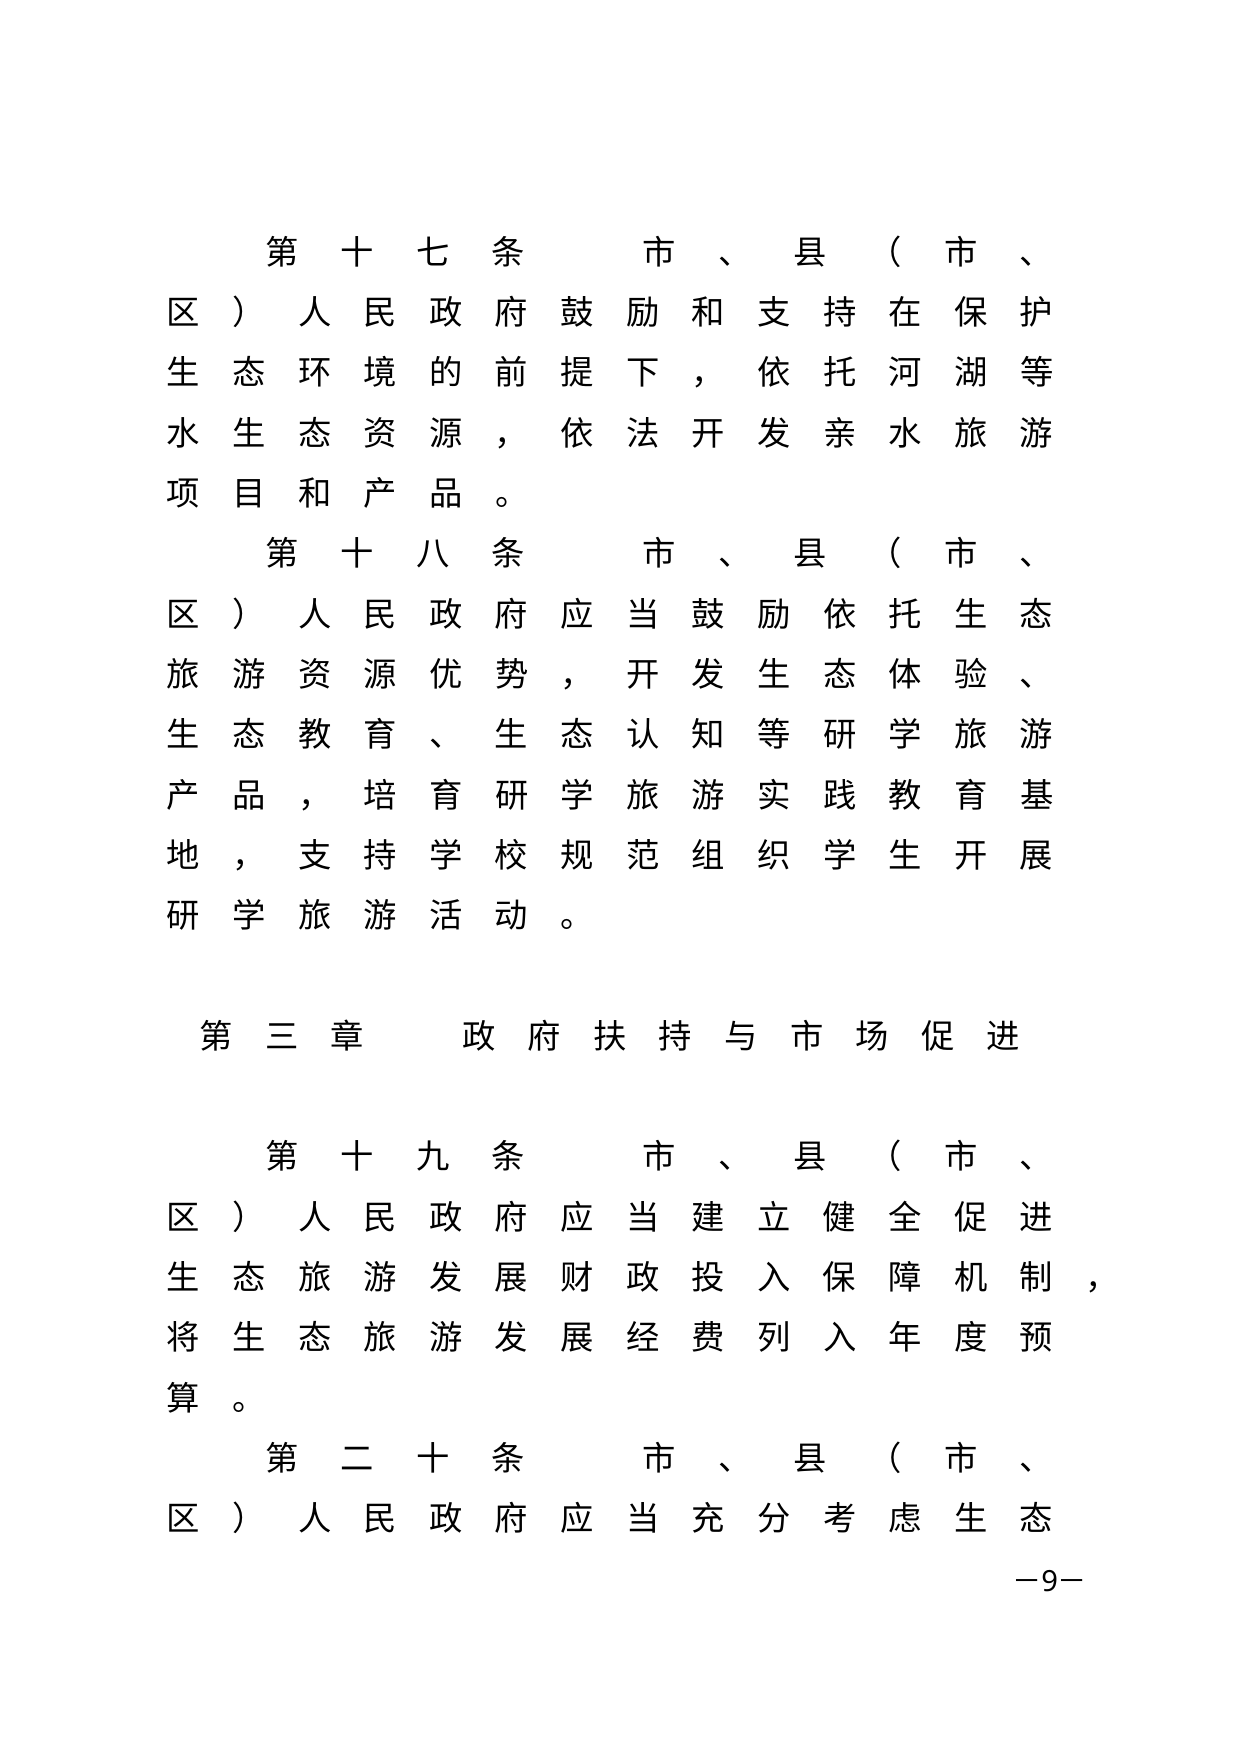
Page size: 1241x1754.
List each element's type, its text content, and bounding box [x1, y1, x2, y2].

text 第十八条 市、县（市、区）人民政府应当鼓励依托生态旅游资源优势，开发生态体验、生态教育、生态认知等研学旅游产品，培育研学旅游实践教育基地，支持学校规范组织学生开展研学旅游活动。 [167, 521, 1085, 943]
text 第二十条 市、县（市、区）人民政府应当充分考虑生态旅游发展用地需求，统筹布局生态旅游业发展用地，保障生态旅游项目用地。 [167, 1426, 1085, 1546]
text 第三章 政府扶持与市场促进 [167, 1003, 1085, 1064]
text 第十七条 市、县（市、区）人民政府鼓励和支持在保护生态环境的前提下，依托河湖等水生态资源，依法开发亲水旅游项目和产品。 [167, 219, 1085, 521]
text 第十九条 市、县（市、区）人民政府应当建立健全促进生态旅游发展财政投入保障机制，将生态旅游发展经费列入年度预算。 [167, 1124, 1085, 1426]
